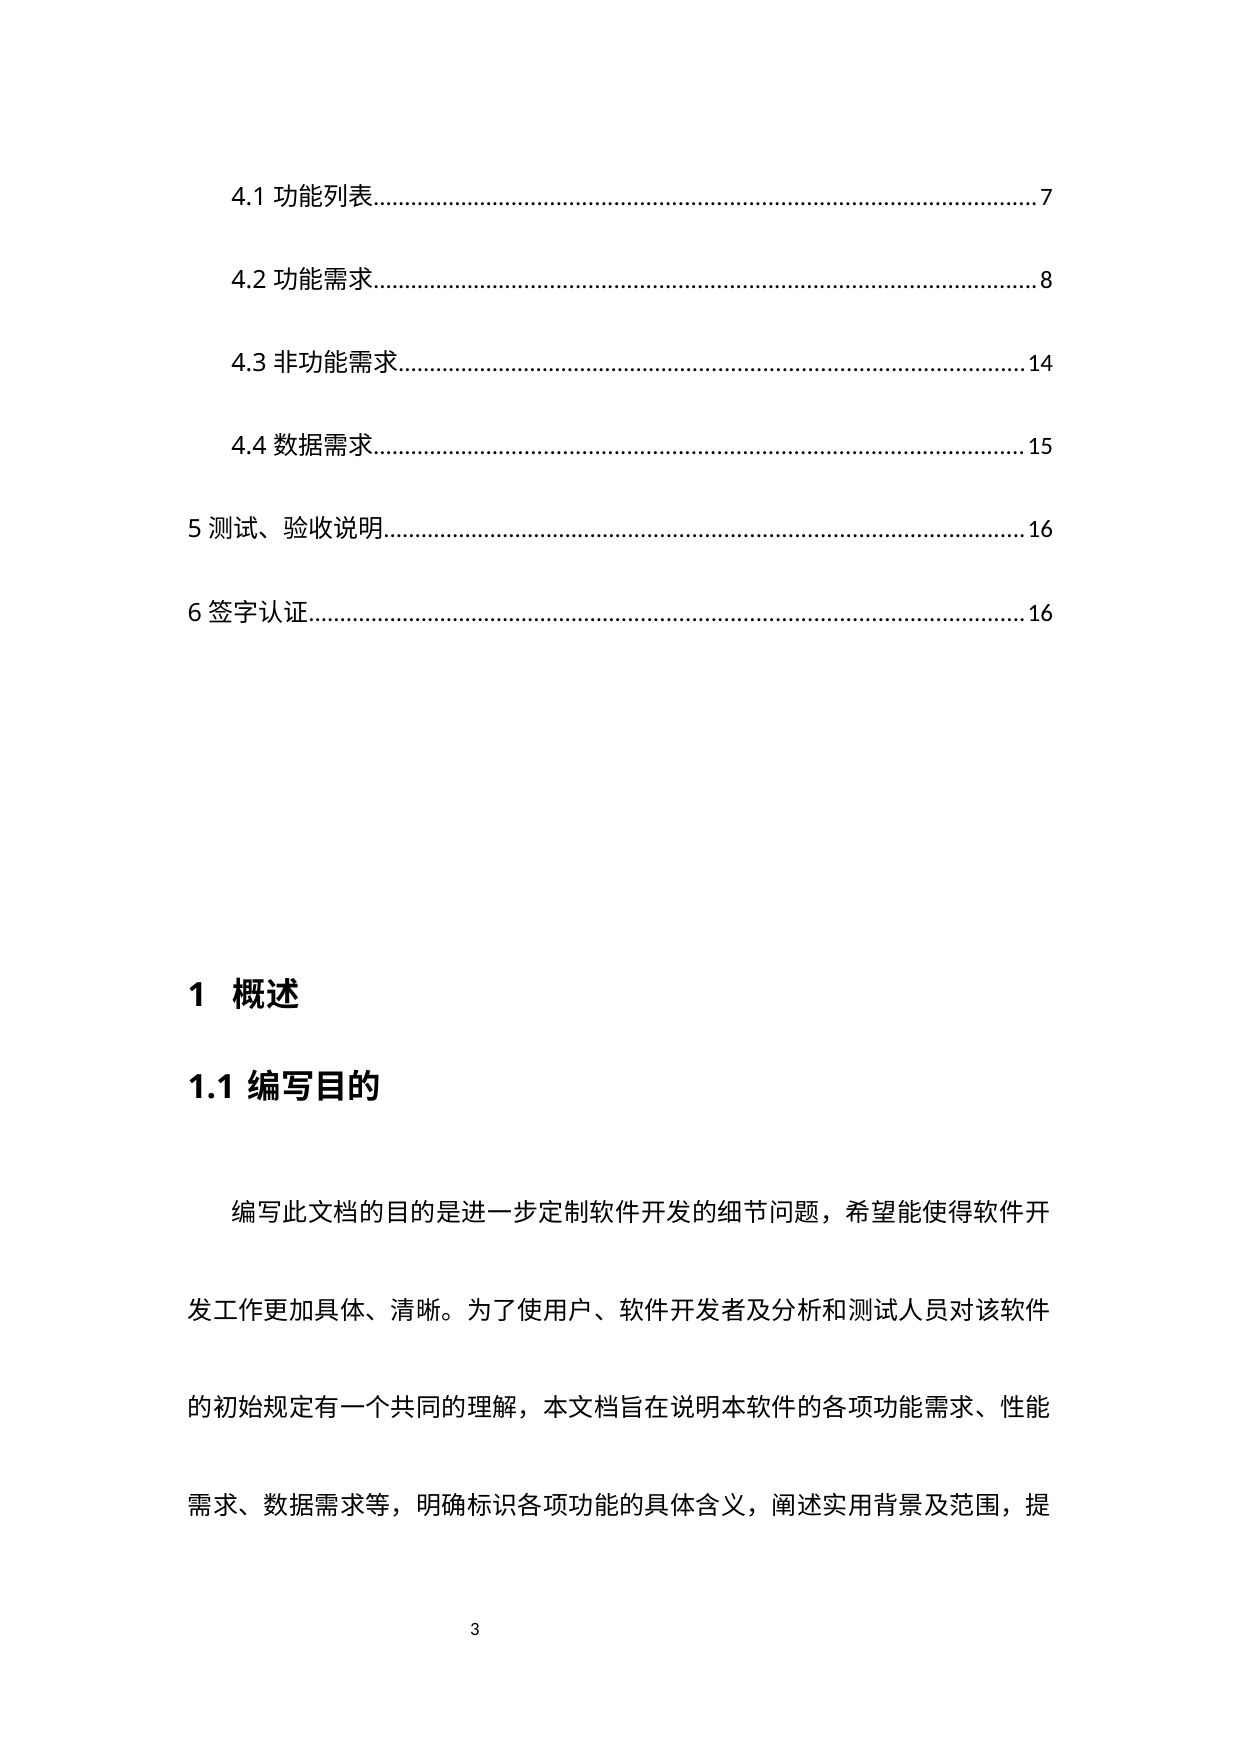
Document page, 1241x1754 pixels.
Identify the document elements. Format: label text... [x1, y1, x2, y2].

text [187, 1178, 1053, 1536]
subtitle 概述 [187, 959, 1053, 1024]
subtitle 编写目的 [187, 1052, 1053, 1117]
